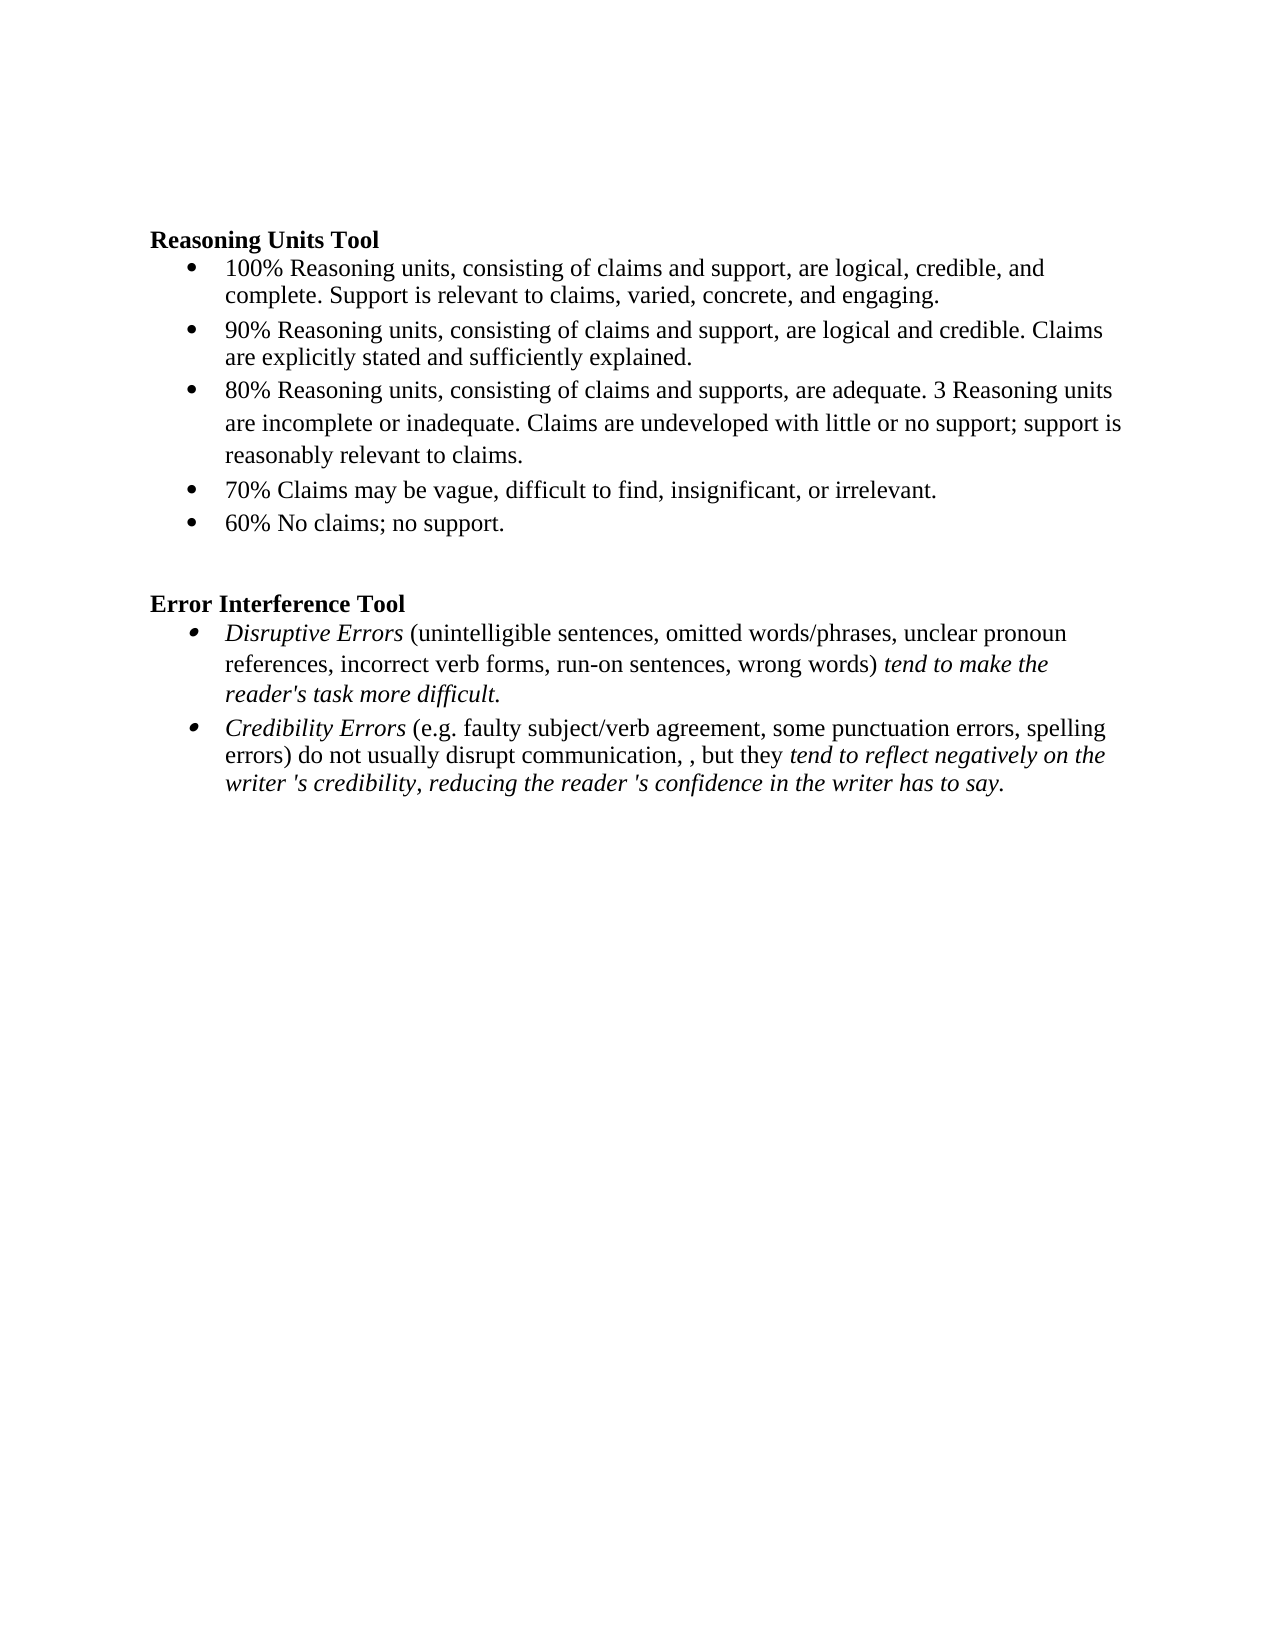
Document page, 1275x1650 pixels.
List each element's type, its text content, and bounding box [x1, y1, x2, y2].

list 90% Reasoning units, consisting of claims and support, are logical and credible. Claims are explicitly stated and sufficiently explained. [187, 316, 1125, 370]
list 70% Claims may be vague, difficult to find, insignificant, or irrelevant. [187, 476, 1125, 504]
list 60% No claims; no support. [187, 509, 1125, 537]
subtitle Reasoning Units Tool [150, 226, 1125, 254]
list 100% Reasoning units, consisting of claims and support, are logical, credible, and complete. Support is relevant to claims, varied, concrete, and engaging. [187, 254, 1125, 309]
list Disruptive Errors (unintelligible sentences, omitted words/phrases, unclear pronoun references, incorrect verb forms, run-on sentences, wrong words) tend to make the reader's task more difficult. [187, 617, 1125, 709]
subtitle Error Interference Tool [150, 591, 1125, 617]
list 80% Reasoning units, consisting of claims and supports, are adequate. 3 Reasoning units are incomplete or inadequate. Claims are undeveloped with little or no support; support is reasonably relevant to claims. [187, 373, 1125, 470]
list Credibility Errors (e.g. faulty subject/verb agreement, some punctuation errors, spelling errors) do not usually disrupt communication, , but they tend to reflect negatively on the writer 's credibility, reducing the reader 's confidence in the writer has to say. [187, 714, 1125, 797]
